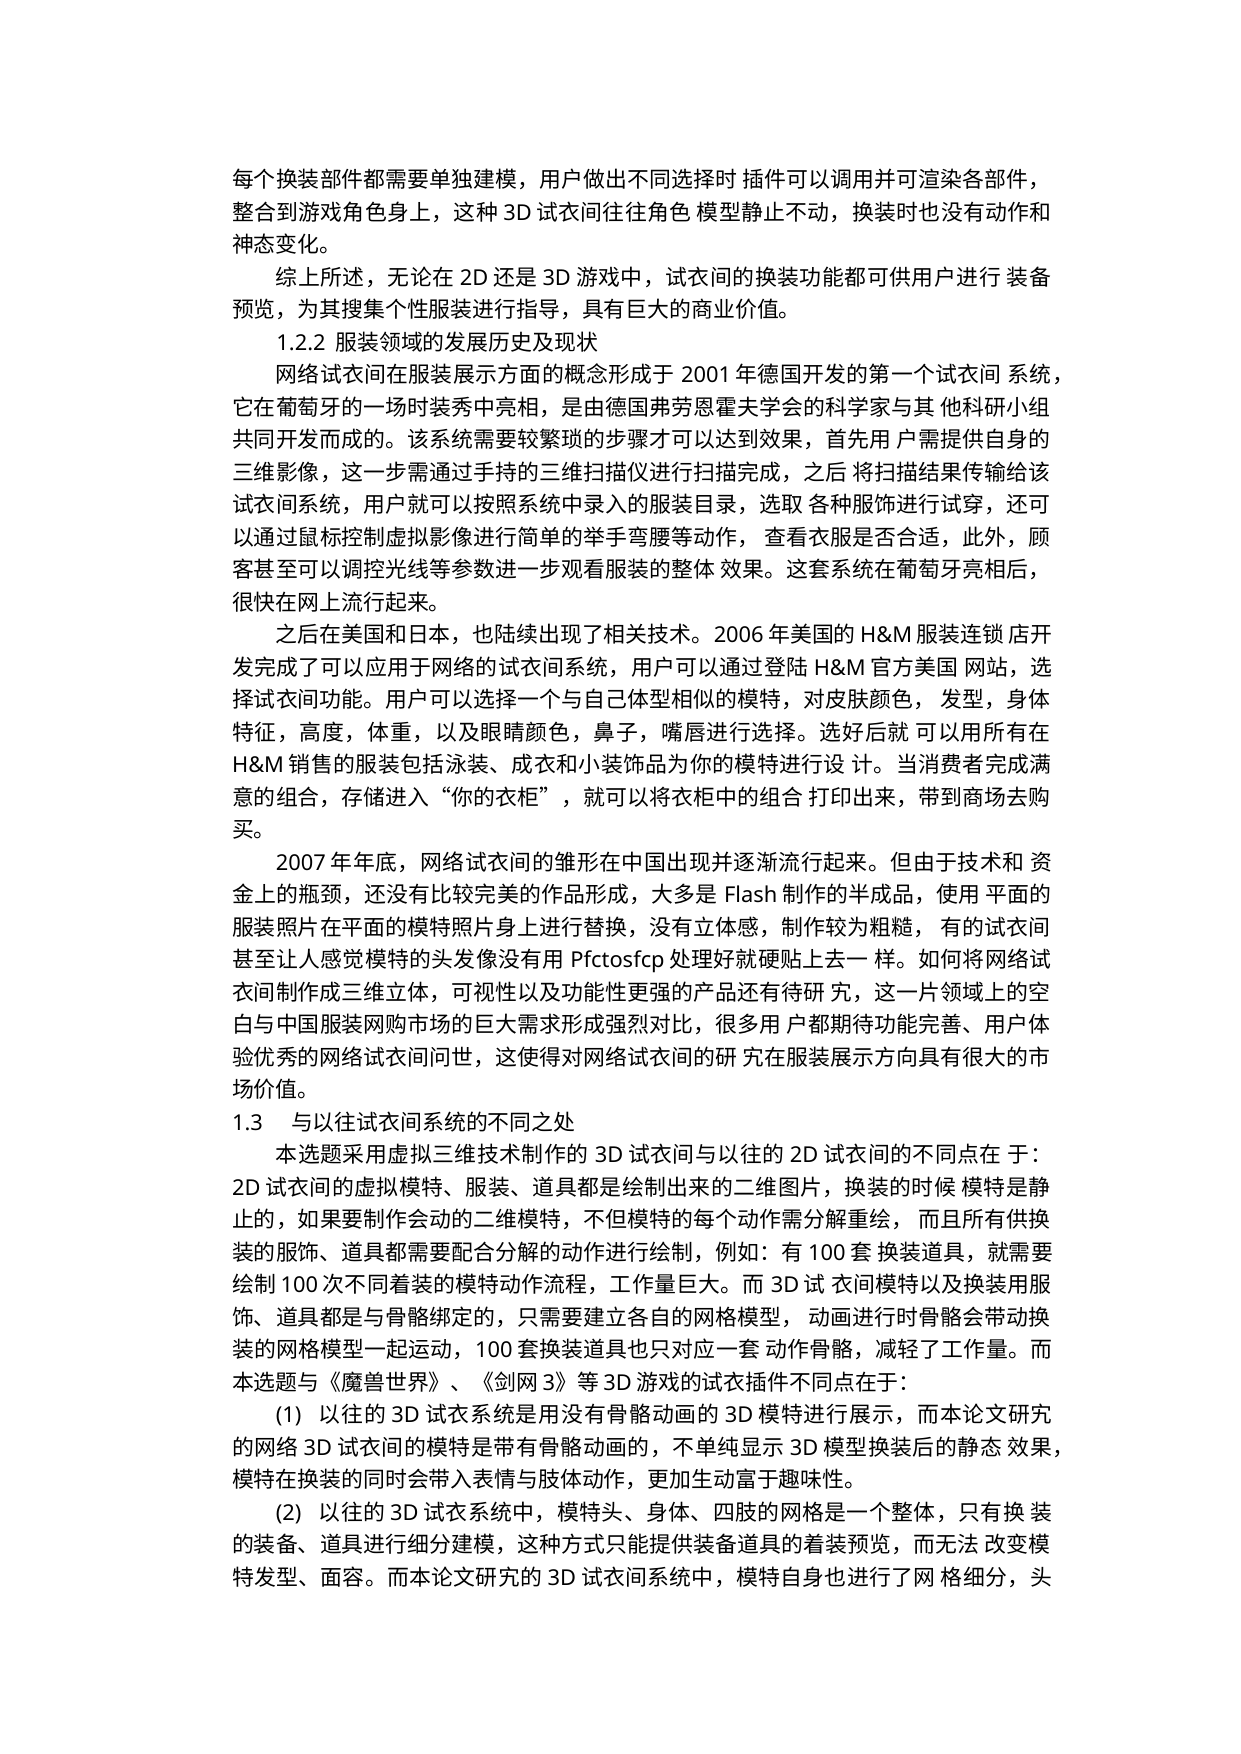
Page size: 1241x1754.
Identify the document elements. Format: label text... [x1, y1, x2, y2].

list 网络试衣间在服装展示方面的概念形成于2001年德国开发的第一个试衣间 系统，它在葡萄牙的一场时装秀中亮相，是由德国弗劳恩霍夫学会的科学家与其 他科研小组共同开发而成的。该系统需要较繁琐的步骤才可以达到效果，首先用 户需提供自身的三维影像，这一步需通过手持的三维扫描仪进行扫描完成，之后 将扫描结果传输给该试衣间系统，用户就可以按照系统中录入的服装目录，选取 各种服饰进行试穿，还可以通过鼠标控制虚拟影像进行简单的举手弯腰等动作， 查看衣服是否合适，此外，顾客甚至可以调控光线等参数进一步观看服装的整体 效果。这套系统在葡萄牙亮相后，很快在网上流行起来。 [232, 357, 1053, 617]
list (1) 以往的3D试衣系统是用没有骨骼动画的3D模特进行展示，而本论文研宄 的网络3D试衣间的模特是带有骨骼动画的，不单纯显示3D模型换装后的静态 效果，模特在换装的同时会带入表情与肢体动作，更加生动富于趣味性。 [232, 1397, 1053, 1494]
list 本选题采用虚拟三维技术制作的3D试衣间与以往的2D试衣间的不同点在 于：2D试衣间的虚拟模特、服装、道具都是绘制出来的二维图片，换装的时候 模特是静止的，如果要制作会动的二维模特，不但模特的每个动作需分解重绘， 而且所有供换装的服饰、道具都需要配合分解的动作进行绘制，例如：有100套 换装道具，就需要绘制100次不同着装的模特动作流程，工作量巨大。而3D试 衣间模特以及换装用服饰、道具都是与骨骼绑定的，只需要建立各自的网格模型， 动画进行时骨骼会带动换装的网格模型一起运动，100套换装道具也只对应一套 动作骨骼，减轻了工作量。而本选题与《魔兽世界》、《剑网3》等3D游戏的试衣插件不同点在于： [232, 1137, 1053, 1397]
list 2007年年底，网络试衣间的雏形在中国出现并逐渐流行起来。但由于技术和 资金上的瓶颈，还没有比较完美的作品形成，大多是Flash制作的半成品，使用 平面的服装照片在平面的模特照片身上进行替换，没有立体感，制作较为粗糙， 有的试衣间甚至让人感觉模特的头发像没有用Pfctosfcp处理好就硬贴上去一 样。如何将网络试衣间制作成三维立体，可视性以及功能性更强的产品还有待研 宄，这一片领域上的空白与中国服装网购市场的巨大需求形成强烈对比，很多用 户都期待功能完善、用户体验优秀的网络试衣间问世，这使得对网络试衣间的研 宄在服装展示方向具有很大的市场价值。 [232, 844, 1053, 1104]
list 综上所述，无论在2D还是3D游戏中，试衣间的换装功能都可供用户进行 装备预览，为其搜集个性服装进行指导，具有巨大的商业价值。 [232, 259, 1053, 324]
list 与以往试衣间系统的不同之处 [232, 1104, 1053, 1137]
list 服装领域的发展历史及现状 [276, 324, 1053, 357]
list 之后在美国和日本，也陆续出现了相关技术。2006年美国的H&M服装连锁 店开发完成了可以应用于网络的试衣间系统，用户可以通过登陆H&M官方美国 网站，选择试衣间功能。用户可以选择一个与自己体型相似的模特，对皮肤颜色， 发型，身体特征，高度，体重，以及眼睛颜色，鼻子，嘴唇进行选择。选好后就 可以用所有在H&M销售的服装包括泳装、成衣和小装饰品为你的模特进行设 计。当消费者完成满意的组合，存储进入“你的衣柜”，就可以将衣柜中的组合 打印出来，带到商场去购买。 [232, 617, 1053, 844]
